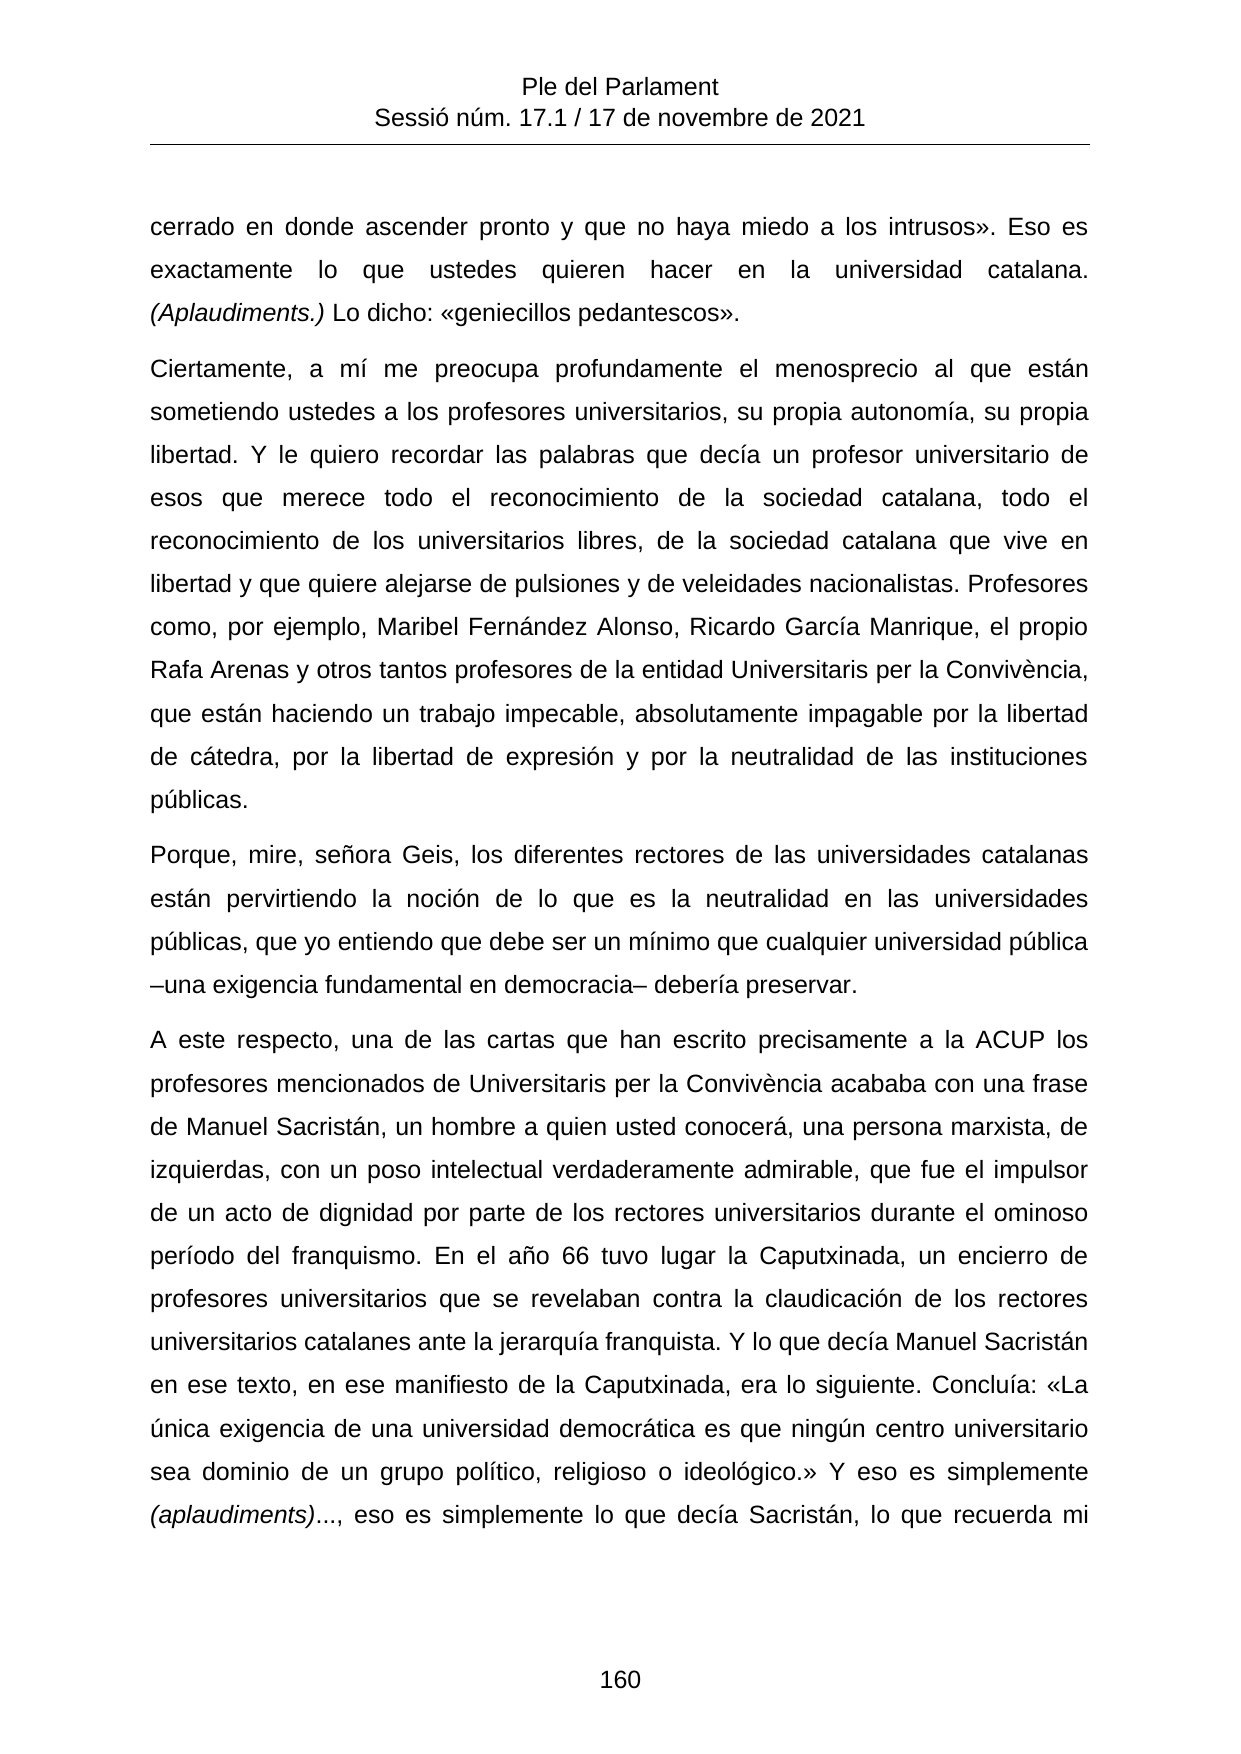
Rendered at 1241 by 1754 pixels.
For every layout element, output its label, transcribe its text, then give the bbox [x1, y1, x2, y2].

text Porque, mire, señora Geis, los diferentes rectores de las universidades catalanas están pervirtiendo la noción de lo que es la neutralidad en las universidades públicas, que yo entiendo que debe ser un mínimo que cualquier universidad pública –una exigencia fundamental en democracia– debería preservar. [150, 841, 1090, 999]
text Ciertamente, a mí me preocupa profundamente el menosprecio al que están sometiendo ustedes a los profesores universitarios, su propia autonomía, su propia libertad. Y le quiero recordar las palabras que decía un profesor universitario de esos que merece todo el reconocimiento de la sociedad catalana, todo el reconocimiento de los universitarios libres, de la sociedad catalana que vive en libertad y que quiere alejarse de pulsiones y de veleidades nacionalistas. Profesores como, por ejemplo, Maribel Fernández Alonso, Ricardo García Manrique, el propio Rafa Arenas y otros tantos profesores de la entidad Universitaris per la Convivència, que están haciendo un trabajo impecable, absolutamente impagable por la libertad de cátedra, por la libertad de expresión y por la neutralidad de las instituciones públicas. [150, 354, 1090, 814]
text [150, 1026, 1090, 1529]
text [150, 212, 1090, 327]
